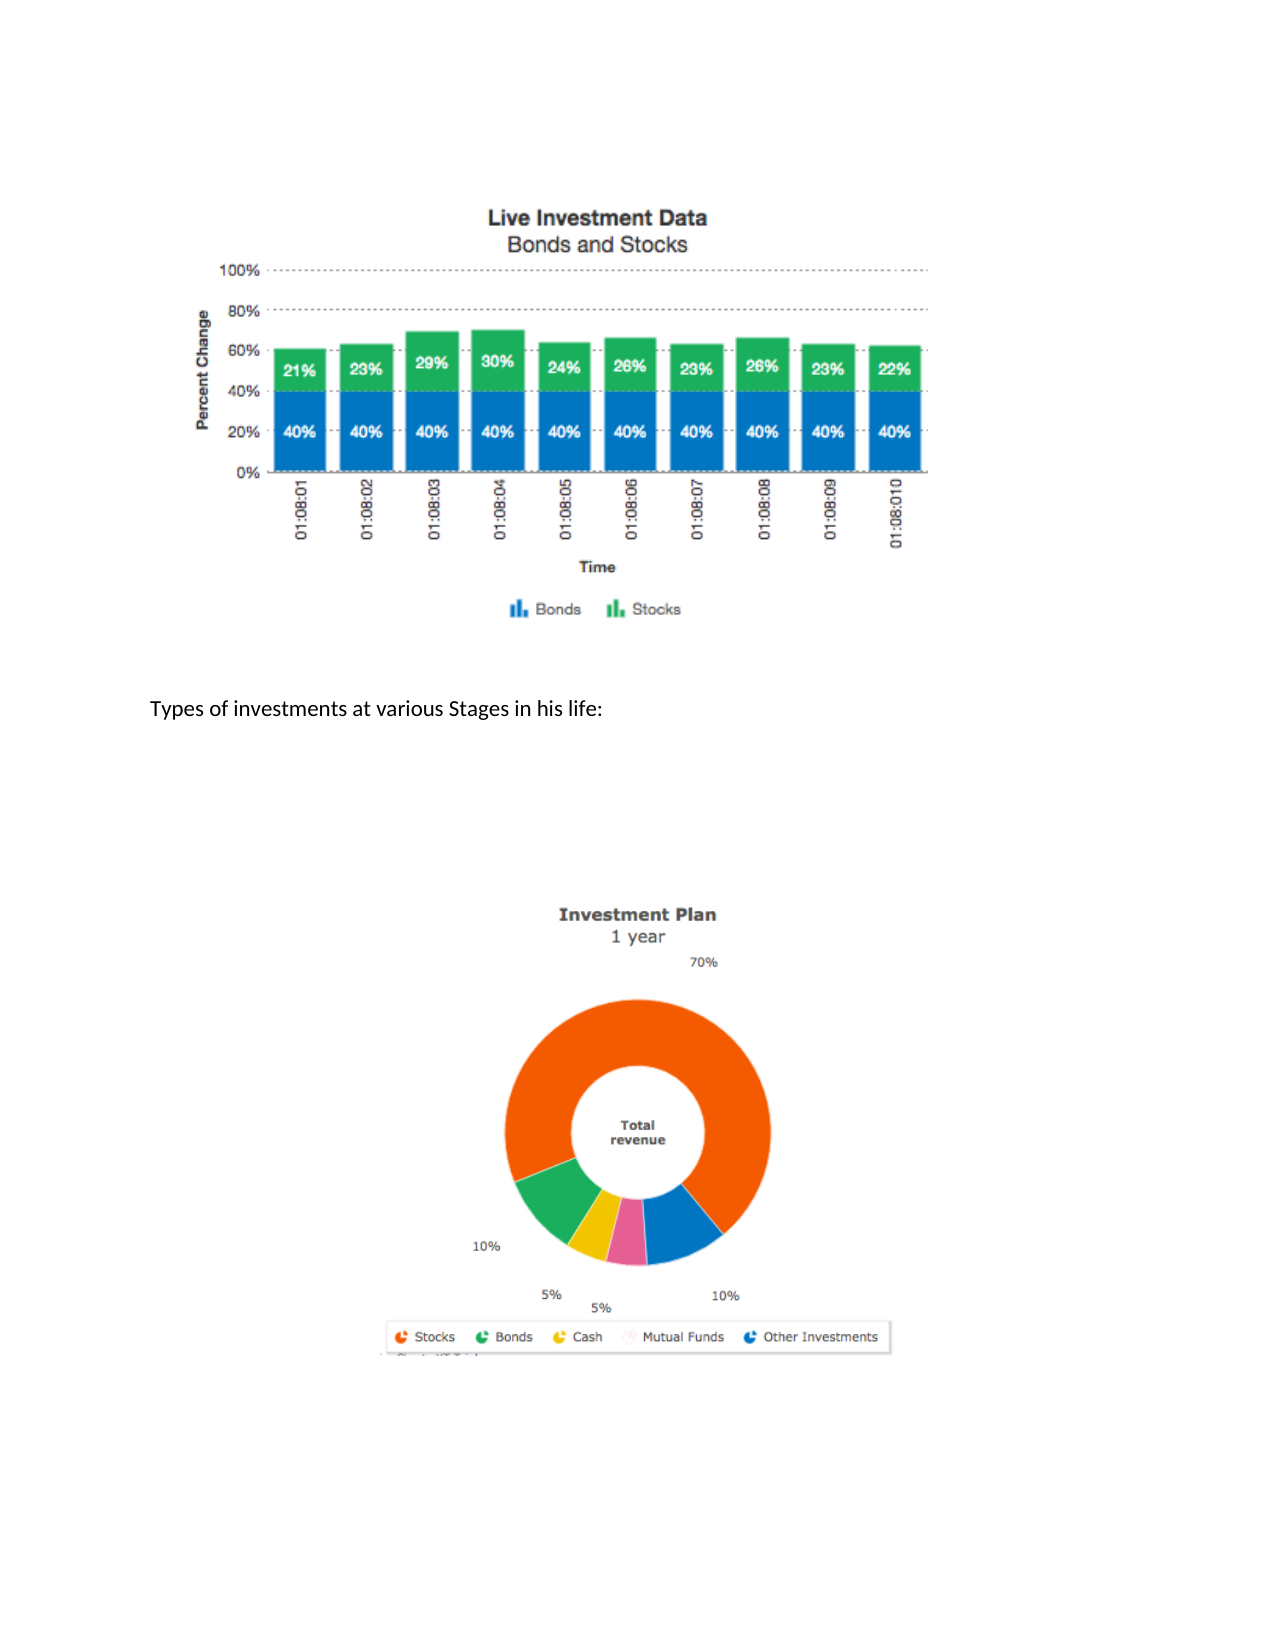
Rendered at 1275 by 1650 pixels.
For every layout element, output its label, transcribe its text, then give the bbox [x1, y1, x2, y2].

picture [378, 882, 898, 1356]
text Types of investments at various Stages in his life: [150, 694, 1125, 722]
picture [150, 150, 961, 629]
